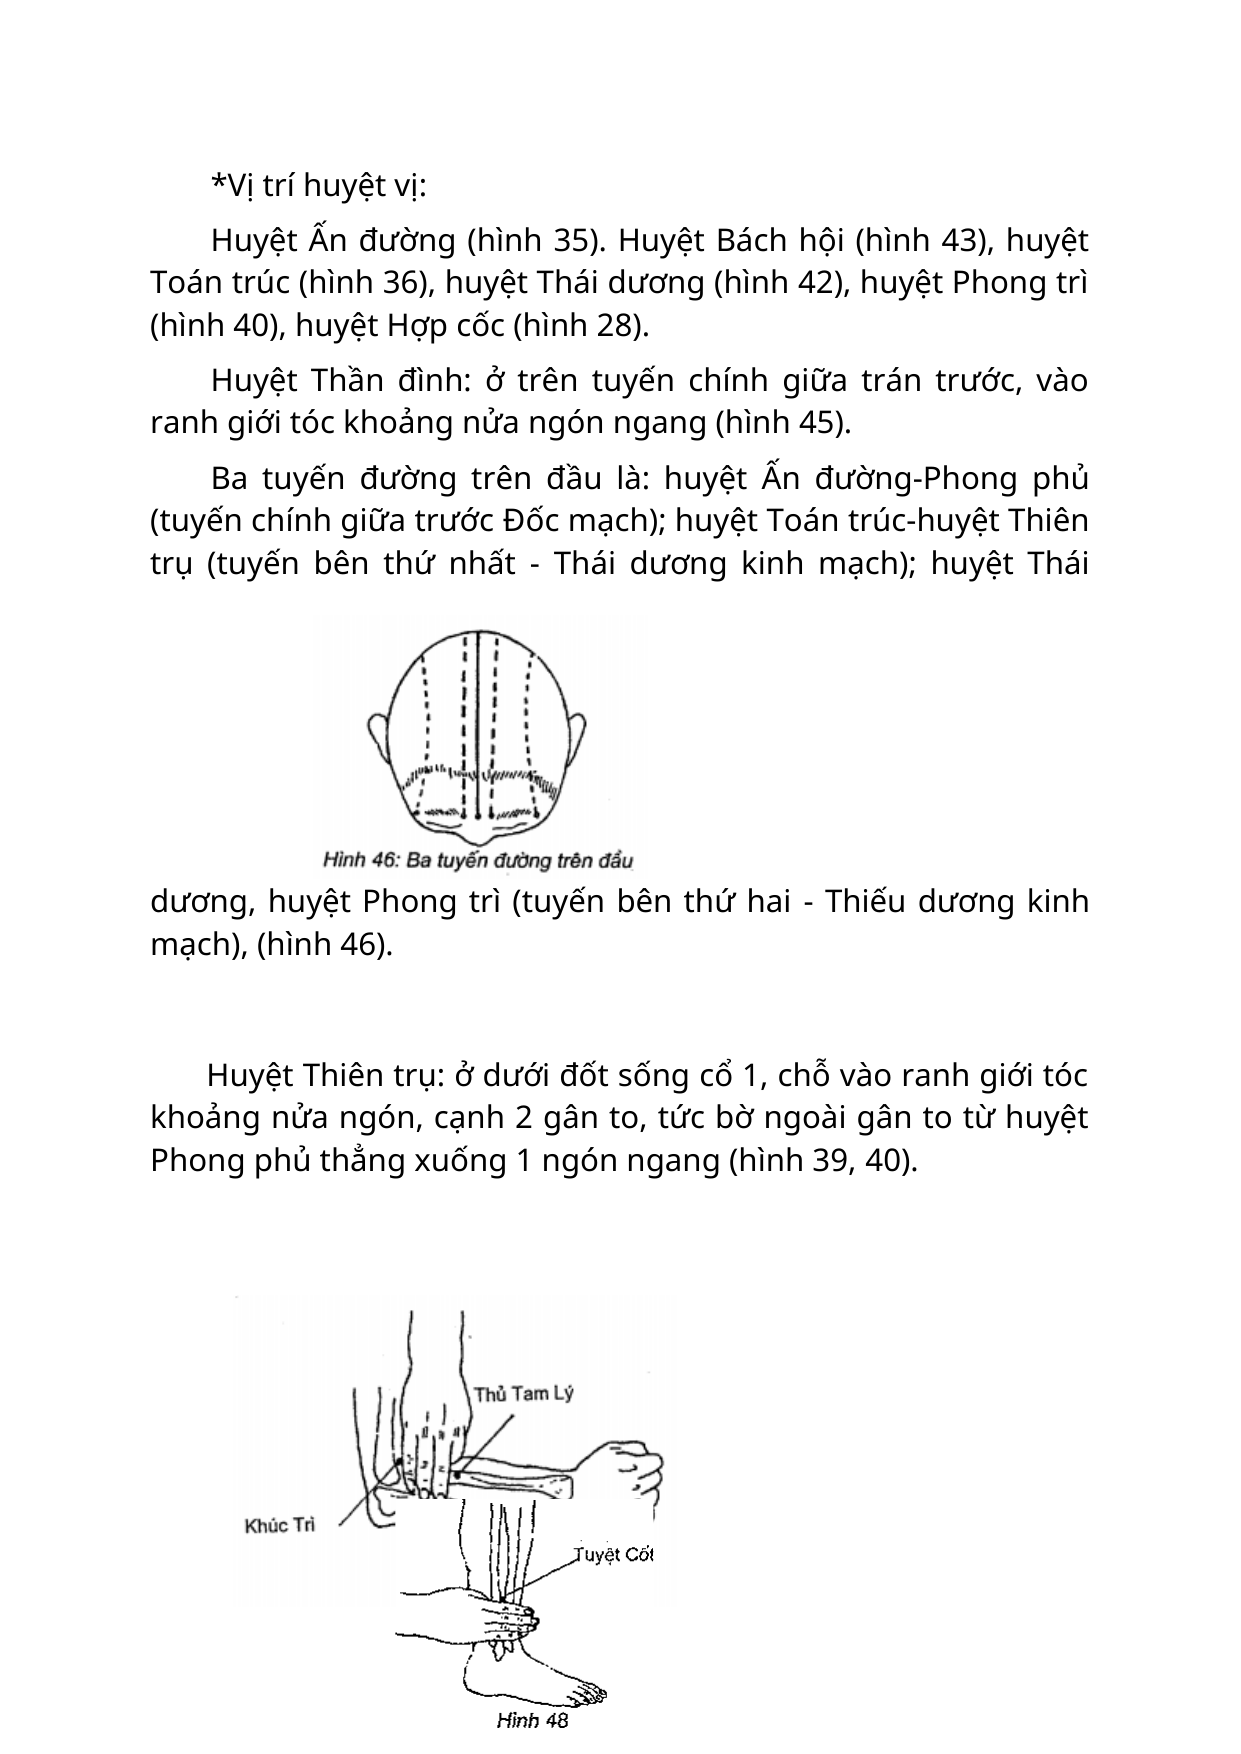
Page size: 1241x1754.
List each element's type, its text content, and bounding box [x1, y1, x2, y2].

text Ba tuyến đường trên đầu là: huyệt Ấn đường-Phong phủ (tuyến chính giữa trước Đốc mạch); huyệt Toán trúc-huyệt Thiên trụ (tuyến bên thứ nhất - Thái dương kinh mạch); huyệt Thái dương, huyệt Phong trì (tuyến bên thứ hai - Thiếu dương kinh mạch), (hình 46). [150, 456, 1090, 964]
text Huyệt Thiên trụ: ở dưới đốt sống cổ 1, chỗ vào ranh giới tóc khoảng nửa ngón, cạnh 2 gân to, tức bờ ngoài gân to từ huyệt Phong phủ thẳng xuống 1 ngón ngang (hình 39, 40). [150, 1053, 1090, 1181]
text Huyệt Ấn đường (hình 35). Huyệt Bách hội (hình 43), huyệt Toán trúc (hình 36), huyệt Thái dương (hình 42), huyệt Phong trì (hình 40), huyệt Hợp cốc (hình 28). [150, 218, 1090, 345]
text *Vị trí huyệt vị: [150, 162, 1090, 205]
picture [231, 1295, 680, 1728]
text Huyệt Thần đình: ở trên tuyến chính giữa trán trước, vào ranh giới tóc khoảng nửa ngón ngang (hình 45). [150, 358, 1090, 443]
picture [312, 615, 650, 879]
